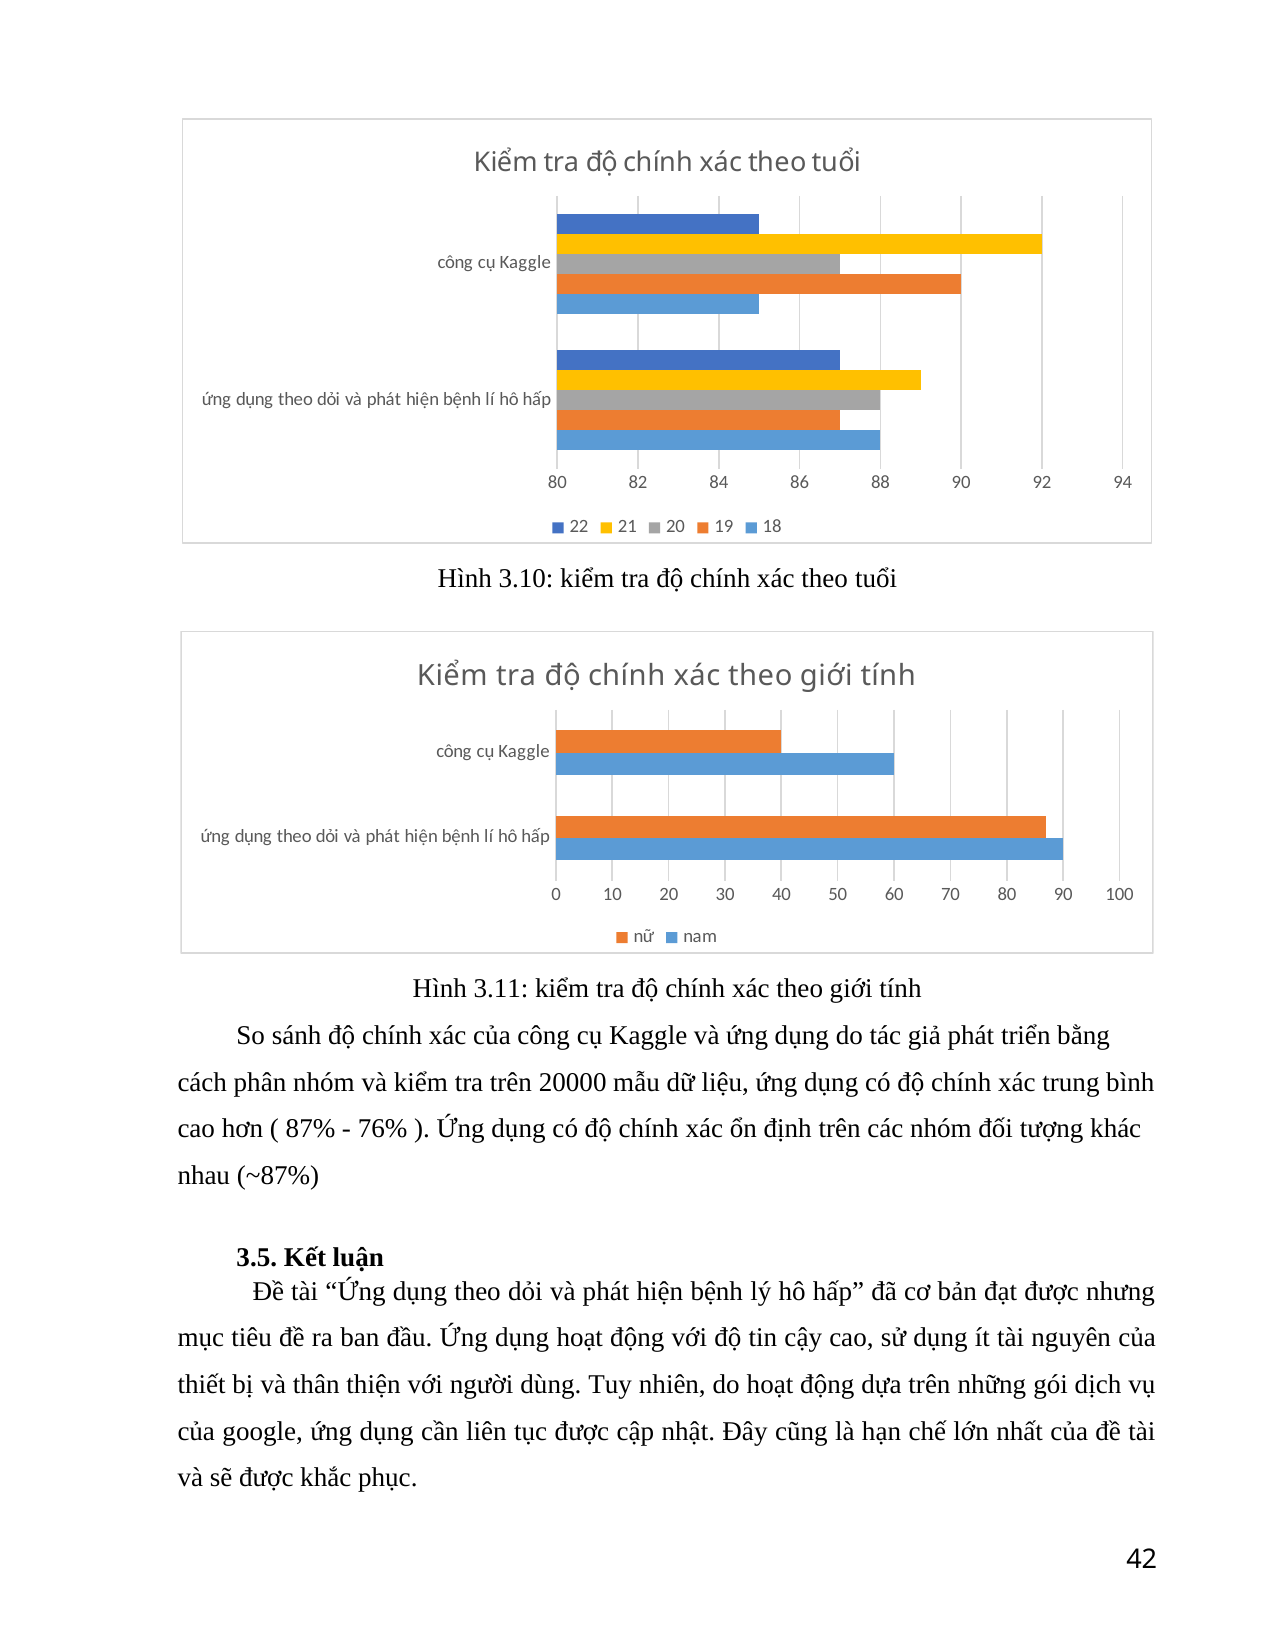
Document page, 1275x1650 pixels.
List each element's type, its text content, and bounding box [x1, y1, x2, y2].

text So sánh độ chính xác của công cụ Kaggle và ứng dụng do tác giả phát triển bằng cách phân nhóm và kiểm tra trên 20000 mẫu dữ liệu, ứng dụng có độ chính xác trung bình cao hơn ( 87% - 76% ). Ứng dụng có độ chính xác ổn định trên các nhóm đối tượng khác nhau (~87%) [177, 1019, 1157, 1190]
subtitle 3.5. Kết luận [236, 1241, 1157, 1272]
text Hình 3.10: kiểm tra độ chính xác theo tuổi [177, 562, 1157, 594]
text Đề tài “Ứng dụng theo dỏi và phát hiện bệnh lý hô hấp” đã cơ bản đạt được nhưng mục tiêu đề ra ban đầu. Ứng dụng hoạt động với độ tin cậy cao, sử dụng ít tài nguyên của thiết bị và thân thiện với người dùng. Tuy nhiên, do hoạt động dựa trên những gói dịch vụ của google, ứng dụng cần liên tục được cập nhật. Đây cũng là hạn chế lớn nhất của đề tài và sẽ được khắc phục. [177, 1274, 1157, 1492]
text Hình 3.11: kiểm tra độ chính xác theo giới tính [177, 972, 1157, 1003]
